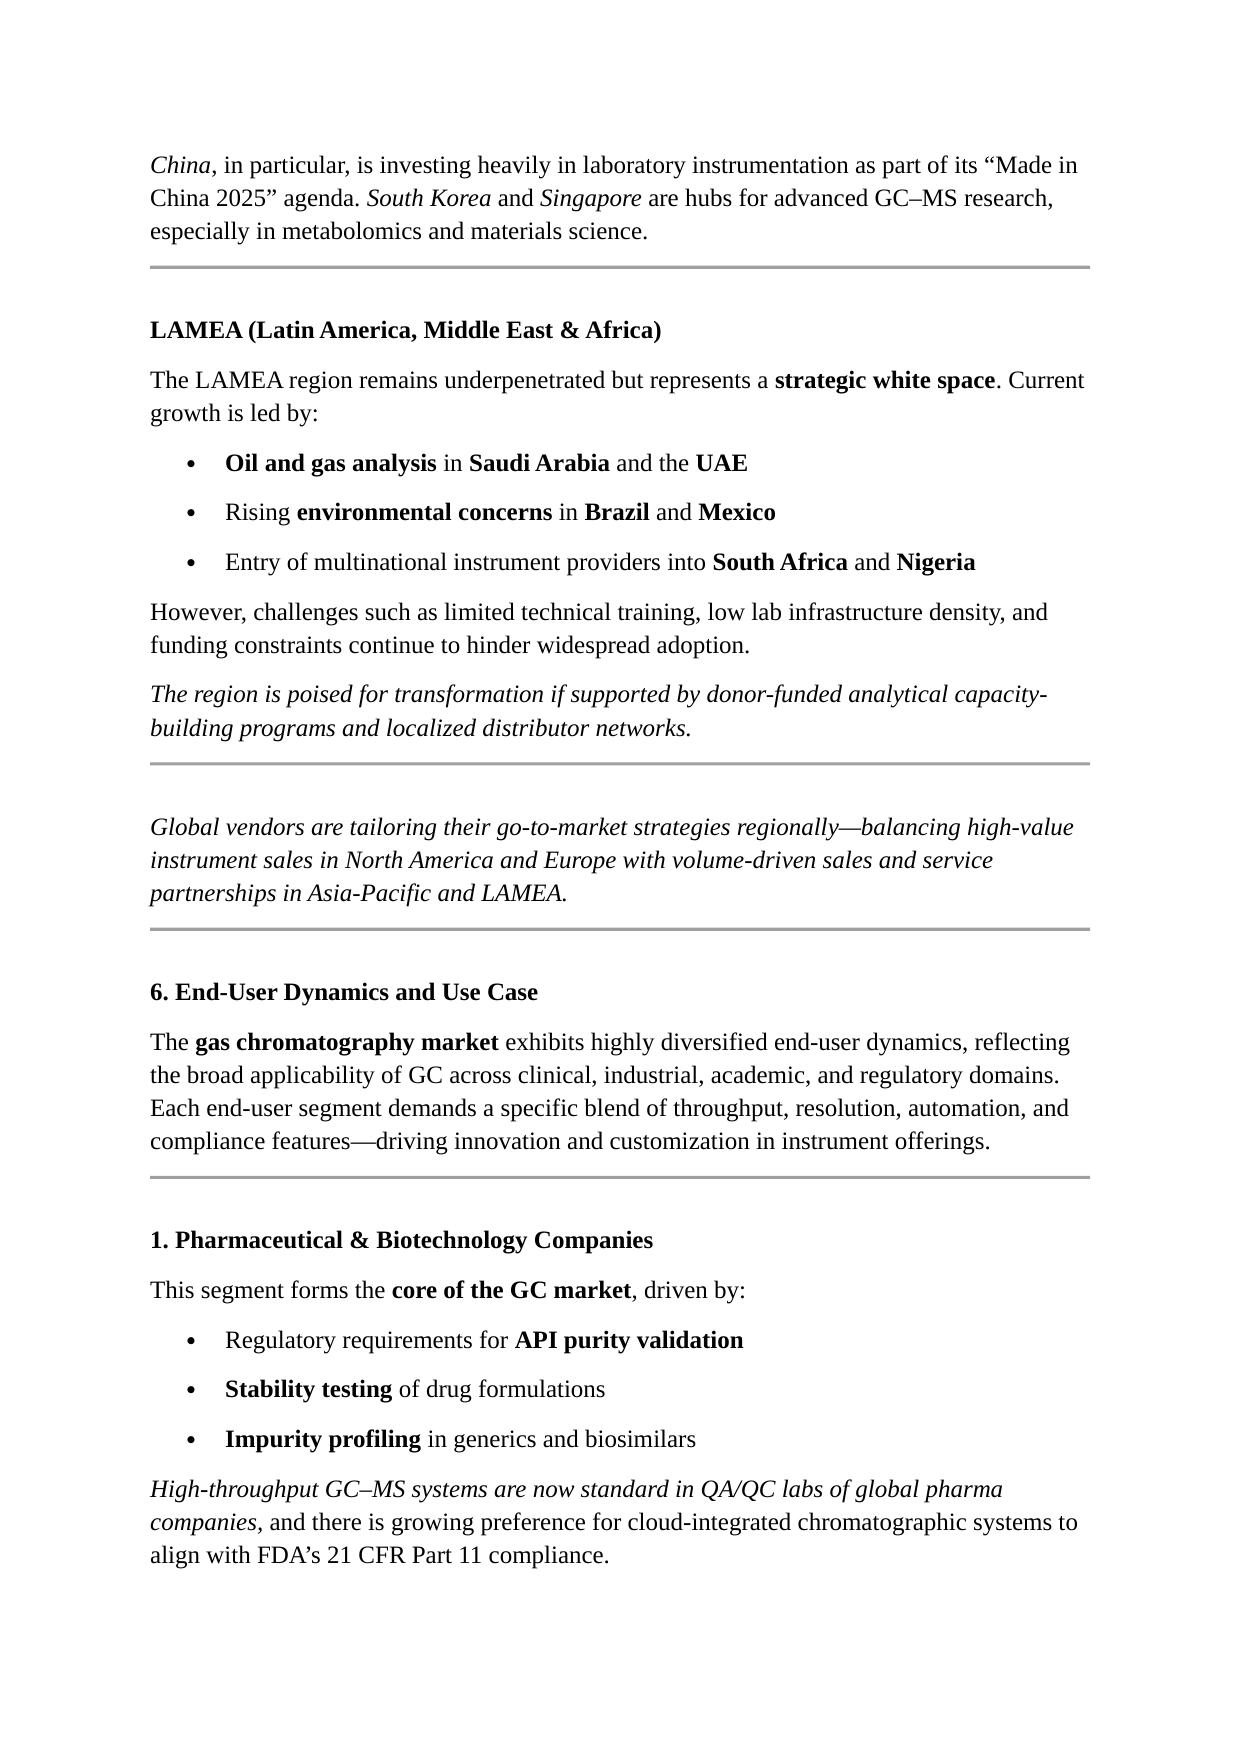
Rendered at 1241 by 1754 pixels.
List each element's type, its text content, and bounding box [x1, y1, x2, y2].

list Regulatory requirements for API purity validation [187, 1325, 1090, 1354]
text The gas chromatography market exhibits highly diversified end-user dynamics, reflecting the broad applicability of GC across clinical, industrial, academic, and regulatory domains. Each end-user segment demands a specific blend of throughput, resolution, automation, and compliance features—driving innovation and customization in instrument offerings. [150, 1027, 1090, 1155]
text China, in particular, is investing heavily in laboratory instrumentation as part of its “Made in China 2025” agenda. South Korea and Singapore are hubs for advanced GC–MS research, especially in metabolomics and materials science. [150, 150, 1090, 245]
text The LAMEA region remains underpenetrated but represents a strategic white space. Current growth is led by: [150, 365, 1090, 427]
list Impurity profiling in generics and biosimilars [187, 1424, 1090, 1453]
text However, challenges such as limited technical training, low lab infrastructure density, and funding constraints continue to hinder widespread adoption. [150, 597, 1090, 659]
text This segment forms the core of the GC market, driven by: [150, 1275, 1090, 1304]
text 6. End-User Dynamics and Use Case [150, 977, 1090, 1006]
text Global vendors are tailoring their go-to-market strategies regionally—balancing high-value instrument sales in North America and Europe with volume-driven sales and service partnerships in Asia-Pacific and LAMEA. [150, 812, 1090, 907]
text LAMEA (Latin America, Middle East & Africa) [150, 315, 1090, 344]
text The region is poised for transformation if supported by donor-funded analytical capacity-building programs and localized distributor networks. [150, 679, 1090, 741]
list Stability testing of drug formulations [187, 1374, 1090, 1403]
list Entry of multinational instrument providers into South Africa and Nigeria [187, 547, 1090, 576]
text 1. Pharmaceutical & Biotechnology Companies [150, 1226, 1090, 1254]
list Rising environmental concerns in Brazil and Mexico [187, 497, 1090, 526]
text High-throughput GC–MS systems are now standard in QA/QC labs of global pharma companies, and there is growing preference for cloud-integrated chromatographic systems to align with FDA’s 21 CFR Part 11 compliance. [150, 1474, 1090, 1569]
list Oil and gas analysis in Saudi Arabia and the UAE [187, 448, 1090, 477]
